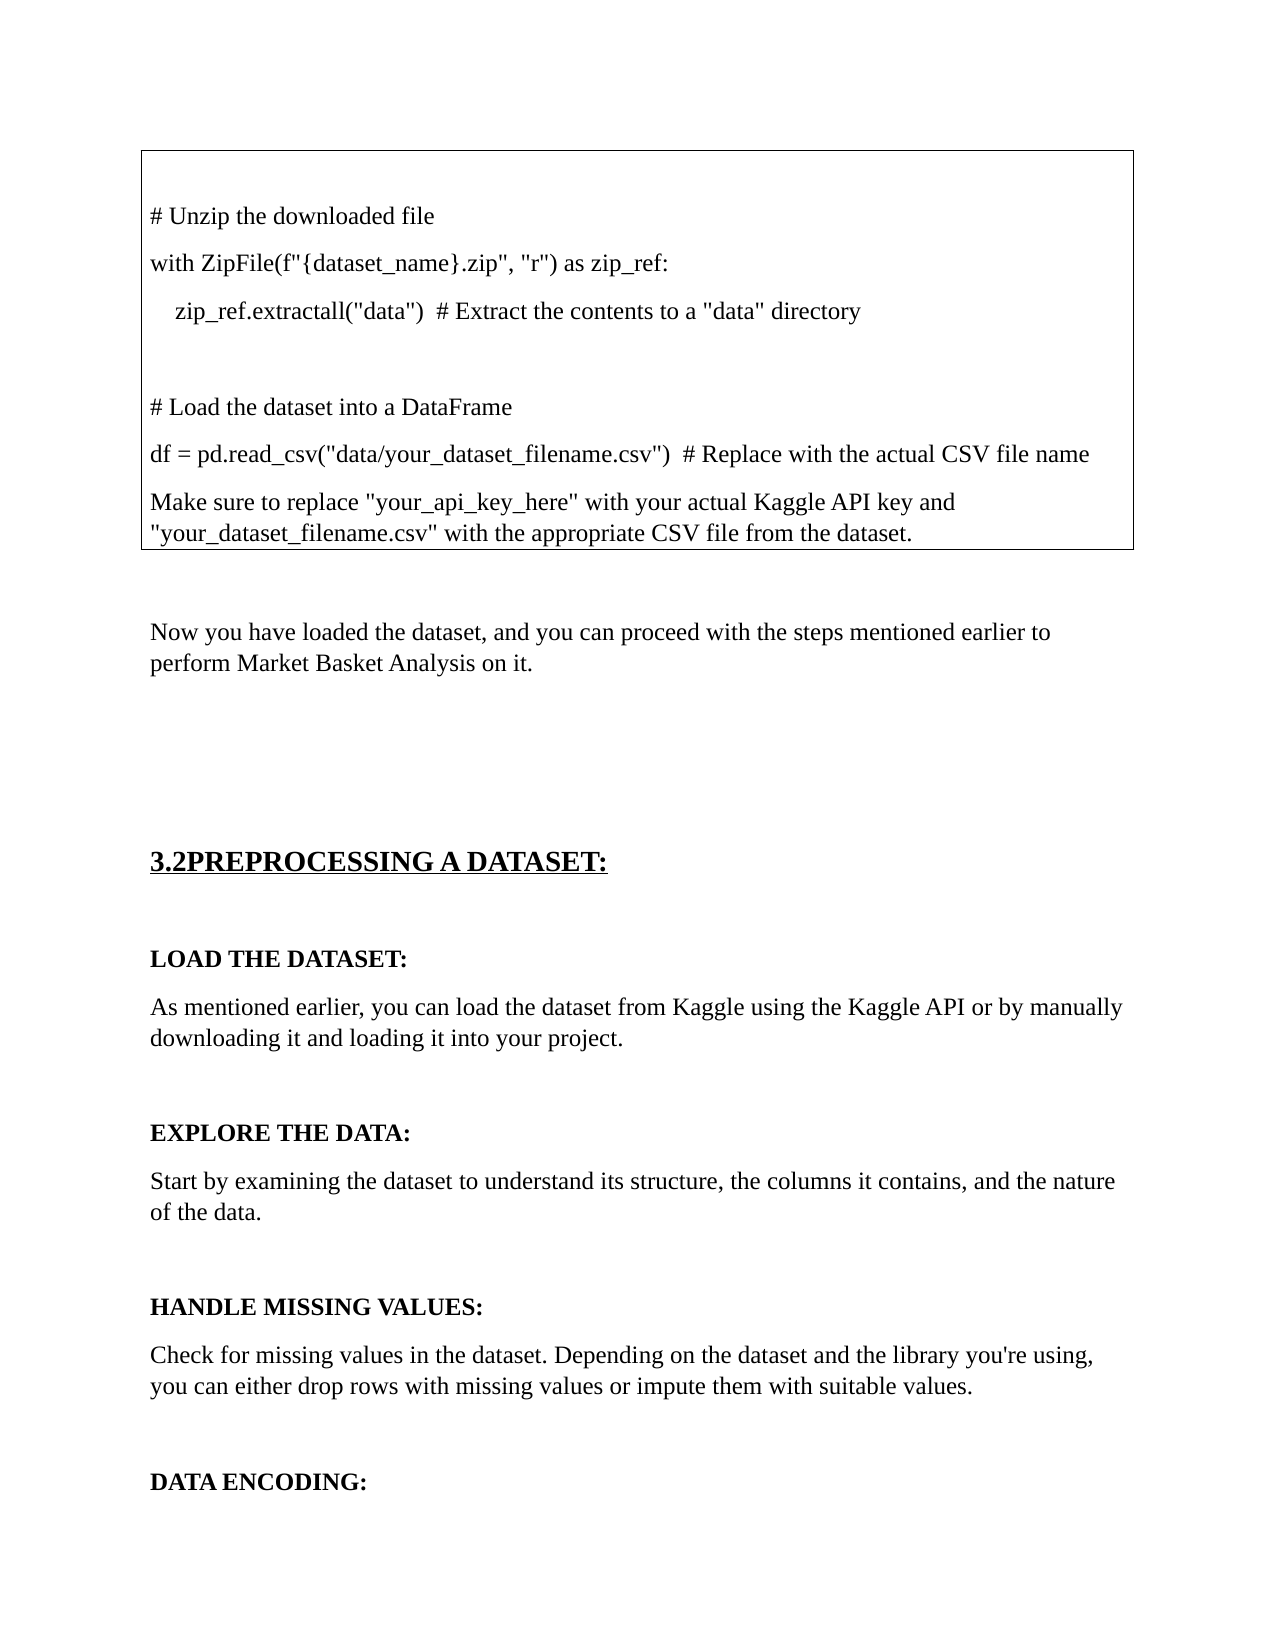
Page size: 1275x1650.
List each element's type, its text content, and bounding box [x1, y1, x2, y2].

text with ZipFile(f"{dataset_name}.zip", "r") as zip_ref: [142, 245, 1133, 277]
text zip_ref.extractall("data") # Extract the contents to a "data" directory [142, 293, 1133, 325]
text Make sure to replace "your_api_key_here" with your actual Kaggle API key and "your_dataset_filename.csv" with the appropriate CSV file from the dataset. [142, 484, 1133, 549]
text As mentioned earlier, you can load the dataset from Kaggle using the Kaggle API or by manually downloading it and loading it into your project. [150, 992, 1125, 1052]
text Check for missing values in the dataset. Depending on the dataset and the library you're using, you can either drop rows with missing values or impute them with suitable values. [150, 1340, 1125, 1400]
text Now you have loaded the dataset, and you can proceed with the steps mentioned earlier to perform Market Basket Analysis on it. [150, 617, 1125, 676]
text 3.2PREPROCESSING A DATASET: [150, 844, 1125, 877]
text Start by examining the dataset to understand its structure, the columns it contains, and the nature of the data. [150, 1166, 1125, 1226]
text # Load the dataset into a DataFrame [142, 388, 1133, 420]
text DATA ENCODING: [150, 1467, 1125, 1495]
text LOAD THE DATASET: [150, 944, 1125, 973]
text HANDLE MISSING VALUES: [150, 1292, 1125, 1321]
text df = pd.read_csv("data/your_dataset_filename.csv") # Replace with the actual CSV file name [142, 436, 1133, 468]
text EXPLORE THE DATA: [150, 1118, 1125, 1147]
text # Unzip the downloaded file [142, 198, 1133, 229]
